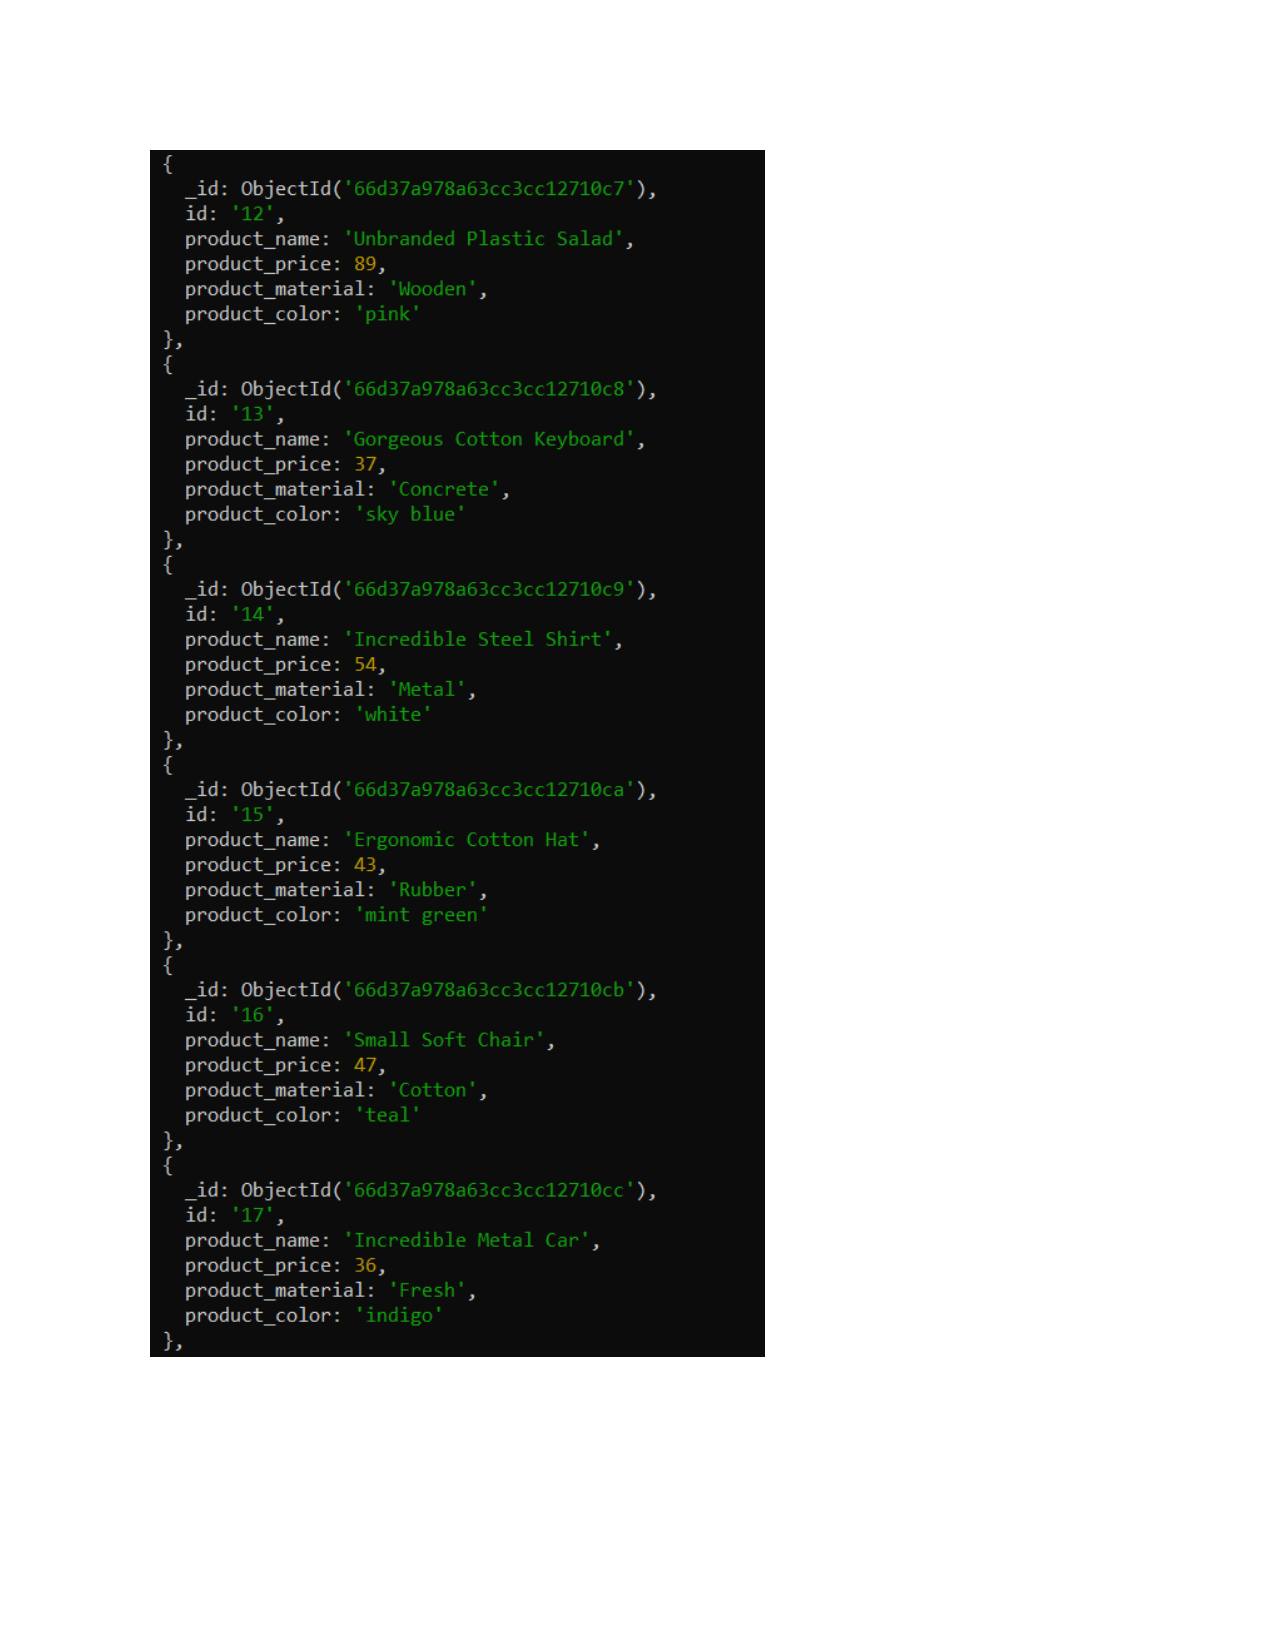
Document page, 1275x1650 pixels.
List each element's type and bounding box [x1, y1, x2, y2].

picture [150, 150, 765, 1357]
